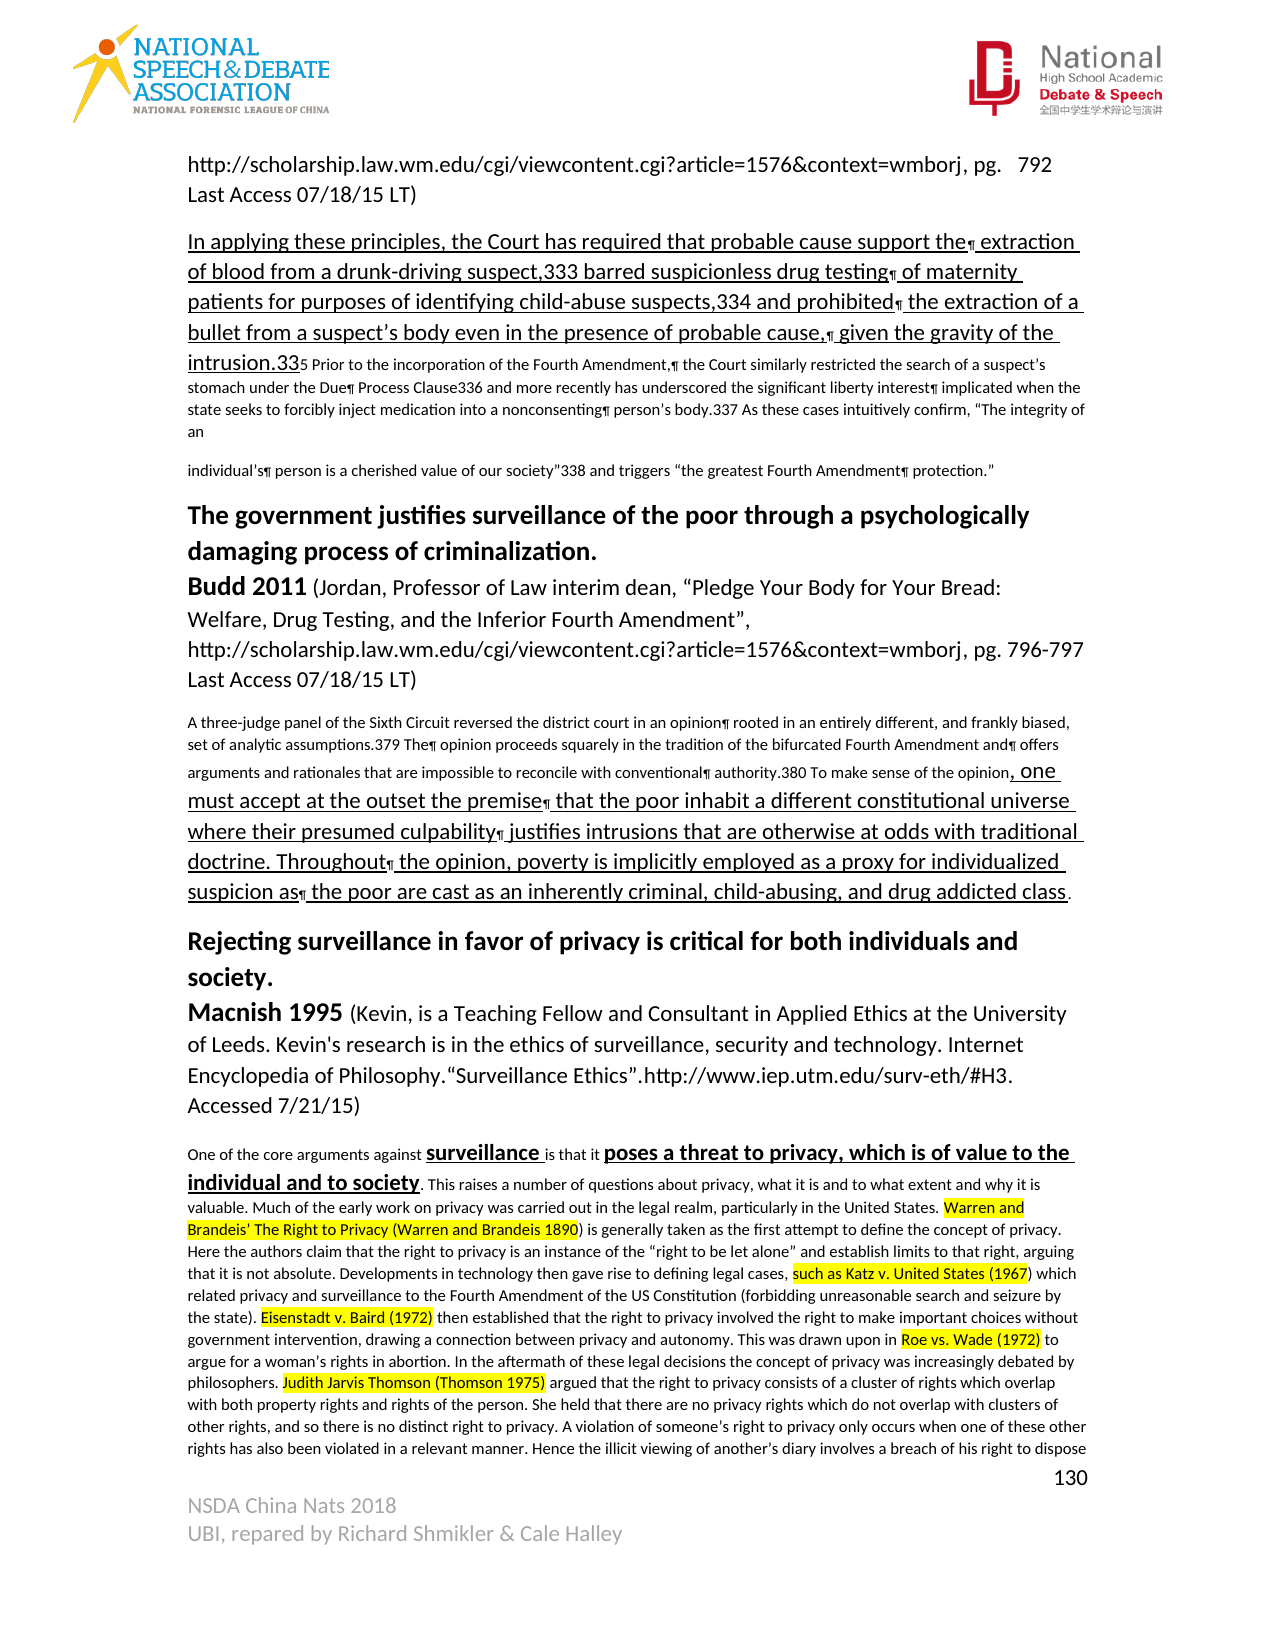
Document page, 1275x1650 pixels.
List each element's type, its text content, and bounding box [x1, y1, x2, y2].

text Budd 2011 (Jordan, Professor of Law interim dean, “Pledge Your Body for Your Bread: Welfare, Drug Testing, and the Inferior Fourth Amendment”, http://scholarship.law.wm.edu/cgi/viewcontent.cgi?article=1576&context=wmborj, pg. 796-797 Last Access 07/18/15 LT) [187, 569, 1088, 693]
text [187, 150, 1088, 208]
text individual’s¶ person is a cherished value of our society”338 and triggers “the greatest Fourth Amendment¶ protection.” [187, 460, 1088, 480]
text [187, 1138, 1088, 1459]
subtitle Rejecting surveillance in favor of privacy is critical for both individuals and society. [187, 924, 1088, 993]
subtitle The government justifies surveillance of the poor through a psychologically damaging process of criminalization. [187, 498, 1088, 567]
text In applying these principles, the Court has required that probable cause support the¶ extraction of blood from a drunk-driving suspect,333 barred suspicionless drug testing¶ of maternity patients for purposes of identifying child-abuse suspects,334 and prohibited¶ the extraction of a bullet from a suspect’s body even in the presence of probable cause,¶ given the gravity of the intrusion.335 Prior to the incorporation of the Fourth Amendment,¶ the Court similarly restricted the search of a suspect’s stomach under the Due¶ Process Clause336 and more recently has underscored the significant liberty interest¶ implicated when the state seeks to forcibly inject medication into a nonconsenting¶ person’s body.337 As these cases intuitively confirm, “The integrity of an [187, 227, 1088, 442]
text A three-judge panel of the Sixth Circuit reversed the district court in an opinion¶ rooted in an entirely different, and frankly biased, set of analytic assumptions.379 The¶ opinion proceeds squarely in the tradition of the bifurcated Fourth Amendment and¶ offers arguments and rationales that are impossible to reconcile with conventional¶ authority.380 To make sense of the opinion, one must accept at the outset the premise¶ that the poor inhabit a different constitutional universe where their presumed culpability¶ justifies intrusions that are otherwise at odds with traditional doctrine. Throughout¶ the opinion, poverty is implicitly employed as a proxy for individualized suspicion as¶ the poor are cast as an inherently criminal, child-abusing, and drug addicted class. [187, 712, 1088, 905]
picture [959, 27, 1171, 128]
picture [72, 24, 330, 123]
text Macnish 1995 (Kevin, is a Teaching Fellow and Consultant in Applied Ethics at the University of Leeds. Kevin's research is in the ethics of surveillance, security and technology. Internet Encyclopedia of Philosophy.“Surveillance Ethics”.http://www.iep.utm.edu/surv-eth/#H3. Accessed 7/21/15) [187, 995, 1088, 1119]
